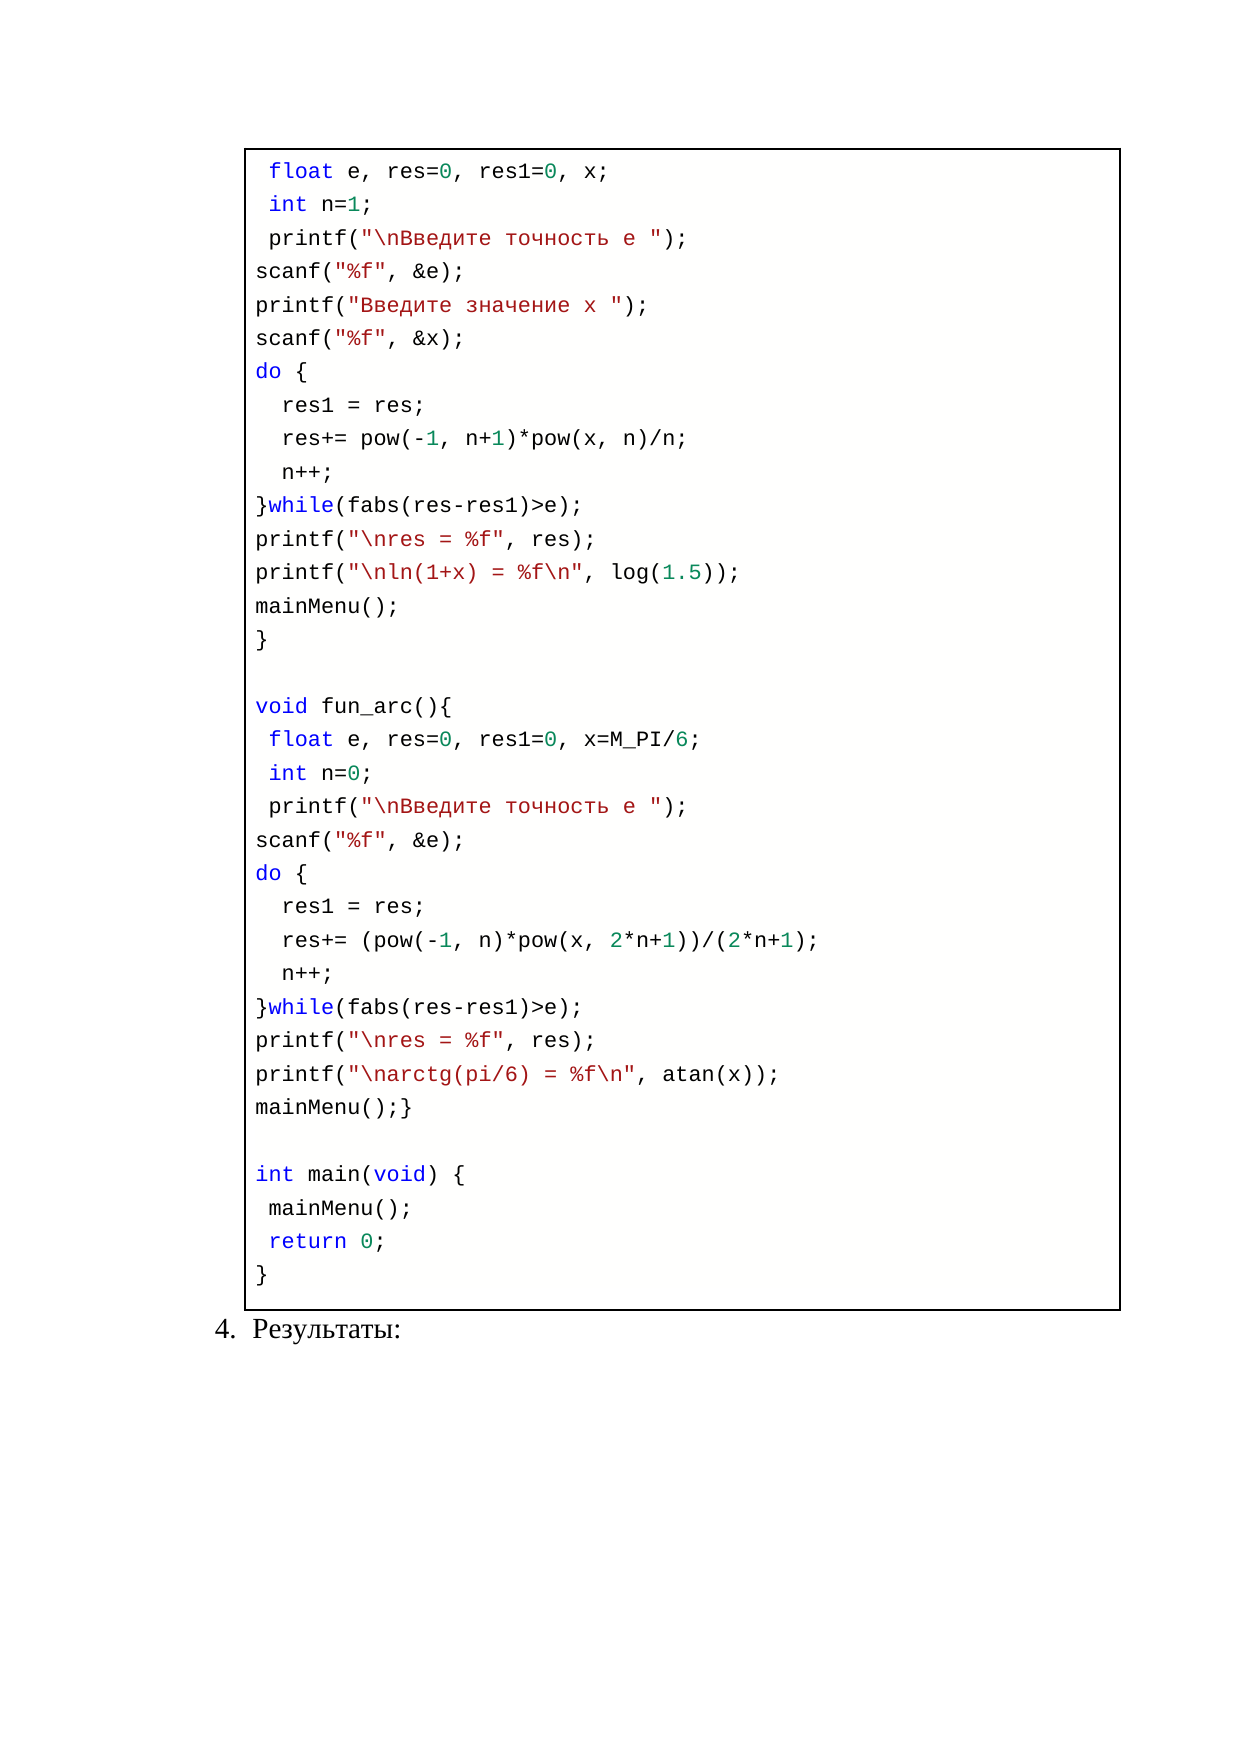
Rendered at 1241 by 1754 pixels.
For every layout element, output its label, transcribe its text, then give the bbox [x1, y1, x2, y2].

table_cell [246, 150, 1119, 1309]
list Результаты: [214, 1311, 1181, 1344]
